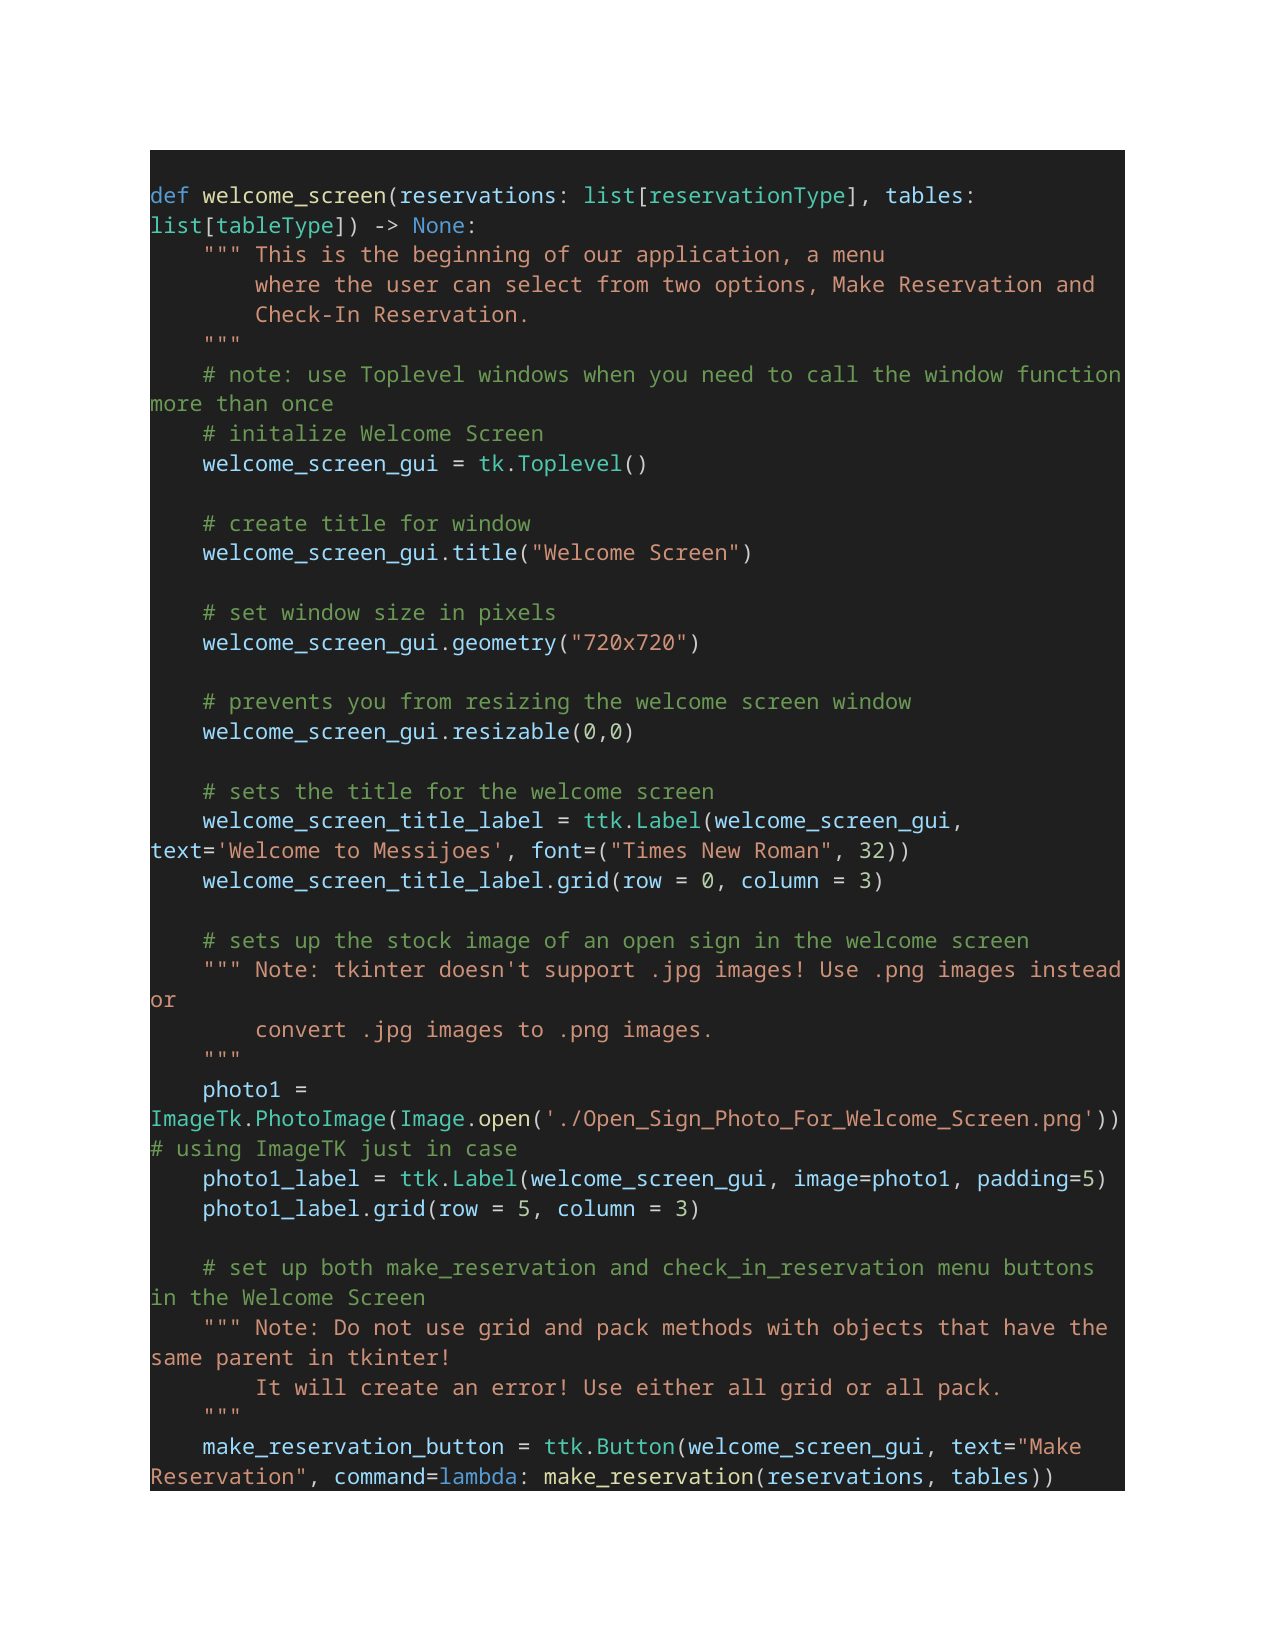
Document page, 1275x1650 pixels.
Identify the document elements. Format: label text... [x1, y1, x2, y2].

text # note: use Toplevel windows when you need to call the window function more than once [150, 358, 1125, 418]
text where the user can select from two options, Make Reservation and [150, 269, 1125, 299]
text def welcome_screen(reservations: list[reservationType], tables: list[tableType]) -> None: [150, 180, 1125, 239]
text welcome_screen_gui = tk.Toplevel() [150, 448, 1125, 478]
text # initalize Welcome Screen [150, 418, 1125, 448]
text welcome_screen_gui.resizable(0,0) [150, 716, 1125, 746]
text """ [150, 1401, 1125, 1431]
text photo1_label.grid(row = 5, column = 3) [150, 1193, 1125, 1222]
text """ Note: Do not use grid and pack methods with objects that have the same parent in tkinter! [150, 1312, 1125, 1371]
text It will create an error! Use either all grid or all pack. [150, 1371, 1125, 1401]
text welcome_screen_gui.geometry("720x720") [150, 627, 1125, 656]
text photo1_label = ttk.Label(welcome_screen_gui, image=photo1, padding=5) [150, 1163, 1125, 1193]
text # sets the title for the welcome screen [150, 776, 1125, 805]
text """ This is the beginning of our application, a menu [150, 239, 1125, 269]
text # set up both make_reservation and check_in_reservation menu buttons in the Welcome Screen [150, 1252, 1125, 1312]
text # set window size in pixels [150, 597, 1125, 627]
text # prevents you from resizing the welcome screen window [150, 686, 1125, 716]
text """ Note: tkinter doesn't support .jpg images! Use .png images instead or [150, 954, 1125, 1014]
text convert .jpg images to .png images. [150, 1014, 1125, 1044]
text # sets up the stock image of an open sign in the welcome screen [150, 924, 1125, 954]
text welcome_screen_gui.title("Welcome Screen") [150, 537, 1125, 567]
text Check-In Reservation. [150, 299, 1125, 329]
text photo1 = ImageTk.PhotoImage(Image.open('./Open_Sign_Photo_For_Welcome_Screen.png')) # using ImageTK just in case [150, 1073, 1125, 1163]
text # create title for window [150, 507, 1125, 537]
text """ [150, 1044, 1125, 1073]
text """ [150, 329, 1125, 358]
text make_reservation_button = ttk.Button(welcome_screen_gui, text="Make Reservation", command=lambda: make_reservation(reservations, tables)) [150, 1431, 1125, 1491]
text welcome_screen_title_label = ttk.Label(welcome_screen_gui, text='Welcome to Messijoes', font=("Times New Roman", 32)) [150, 805, 1125, 865]
text welcome_screen_title_label.grid(row = 0, column = 3) [150, 865, 1125, 895]
